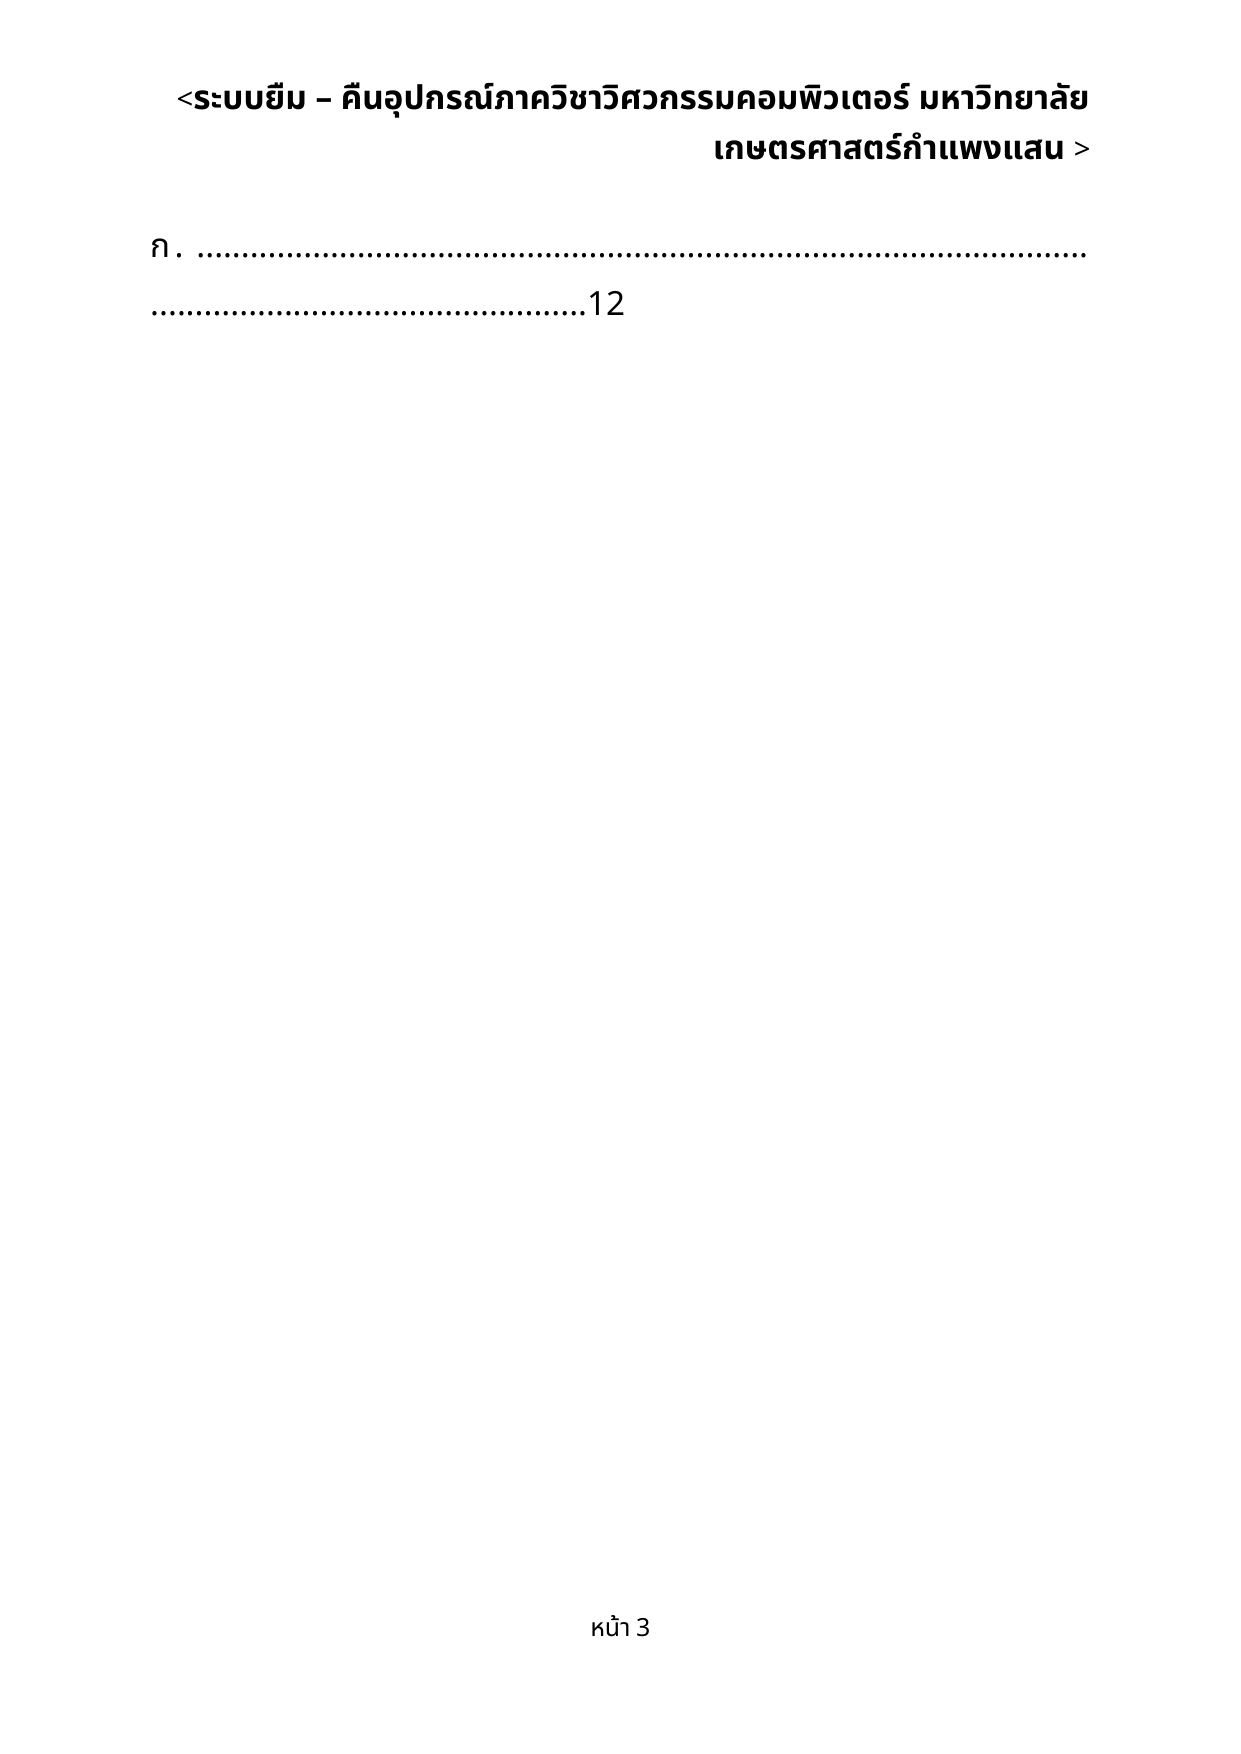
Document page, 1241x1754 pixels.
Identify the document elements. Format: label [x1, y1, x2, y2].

text [150, 222, 1090, 325]
